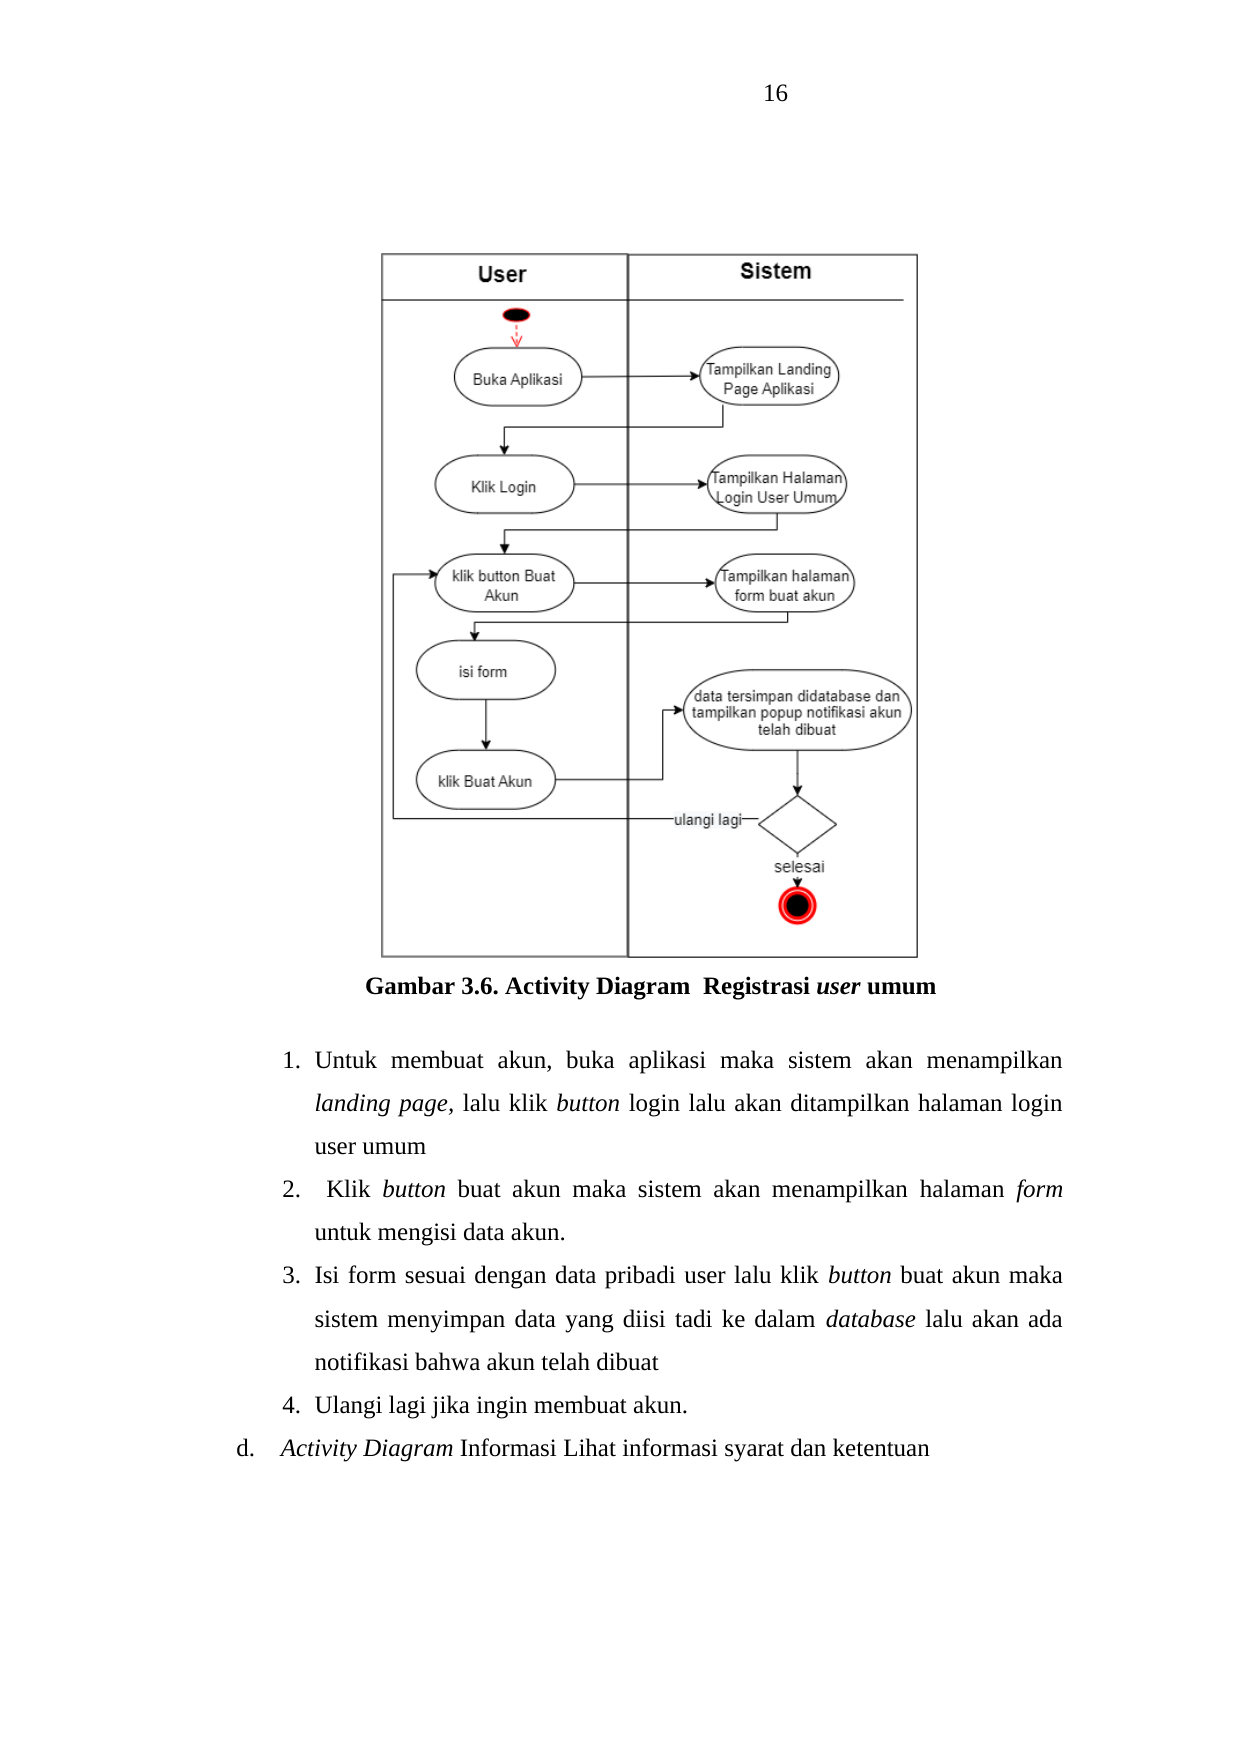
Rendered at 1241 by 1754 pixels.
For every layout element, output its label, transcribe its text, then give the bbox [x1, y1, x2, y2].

list Isi form sesuai dengan data pribadi user lalu klik button buat akun maka sistem menyimpan data yang diisi tadi ke dalam database lalu akan ada notifikasi bahwa akun telah dibuat [282, 1261, 1063, 1376]
list Untuk membuat akun, buka aplikasi maka sistem akan menampilkan landing page, lalu klik button login lalu akan ditampilkan halaman login user umum [282, 1045, 1063, 1160]
list Ulangi lagi jika ingin membuat akun. [282, 1390, 1063, 1419]
list Klik button buat akun maka sistem akan menampilkan halaman form untuk mengisi data akun. [282, 1174, 1063, 1246]
subtitle Gambar 3.6. Activity Diagram Registrasi user umum [236, 971, 1064, 1000]
picture [381, 236, 919, 959]
list Activity Diagram Informasi Lihat informasi syarat dan ketentuan [236, 1433, 1063, 1462]
